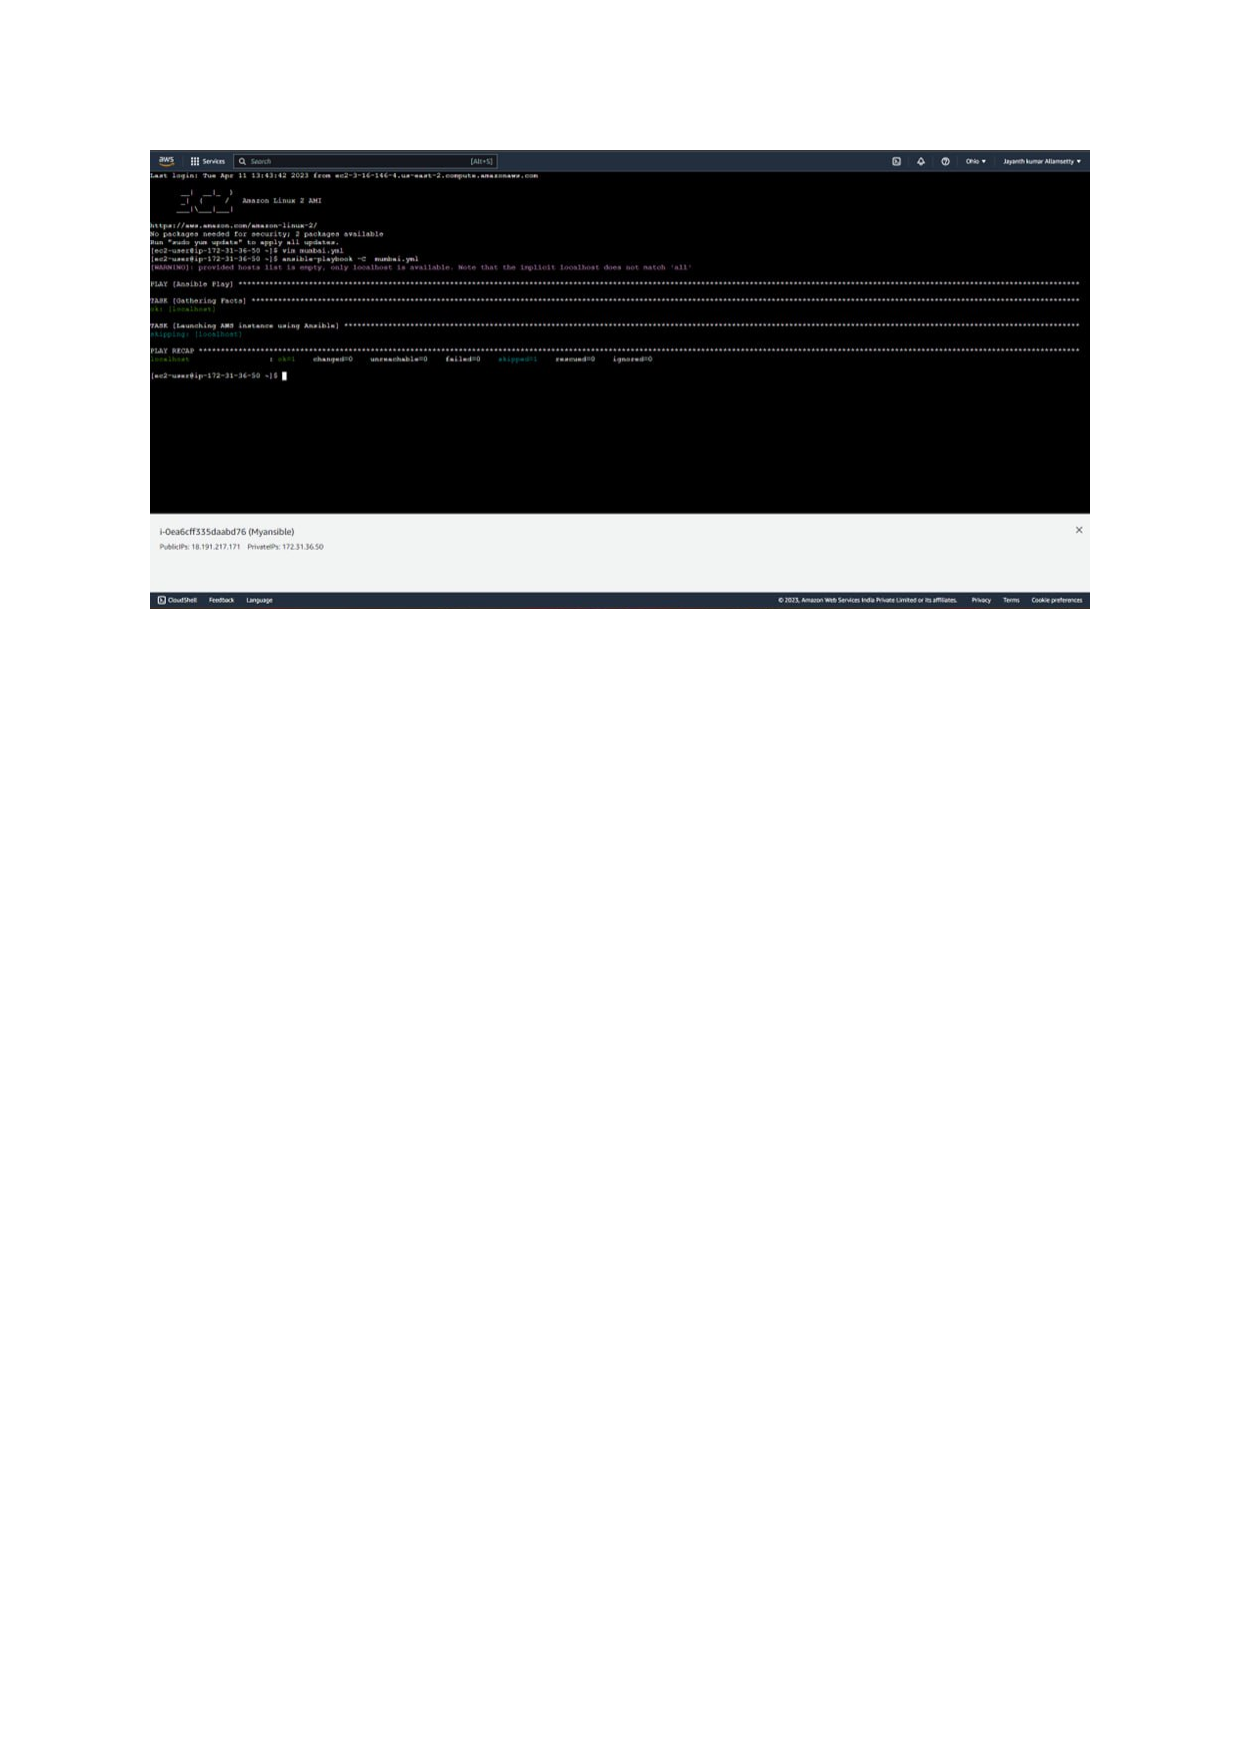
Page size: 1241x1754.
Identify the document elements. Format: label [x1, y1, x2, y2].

picture [150, 150, 1090, 609]
